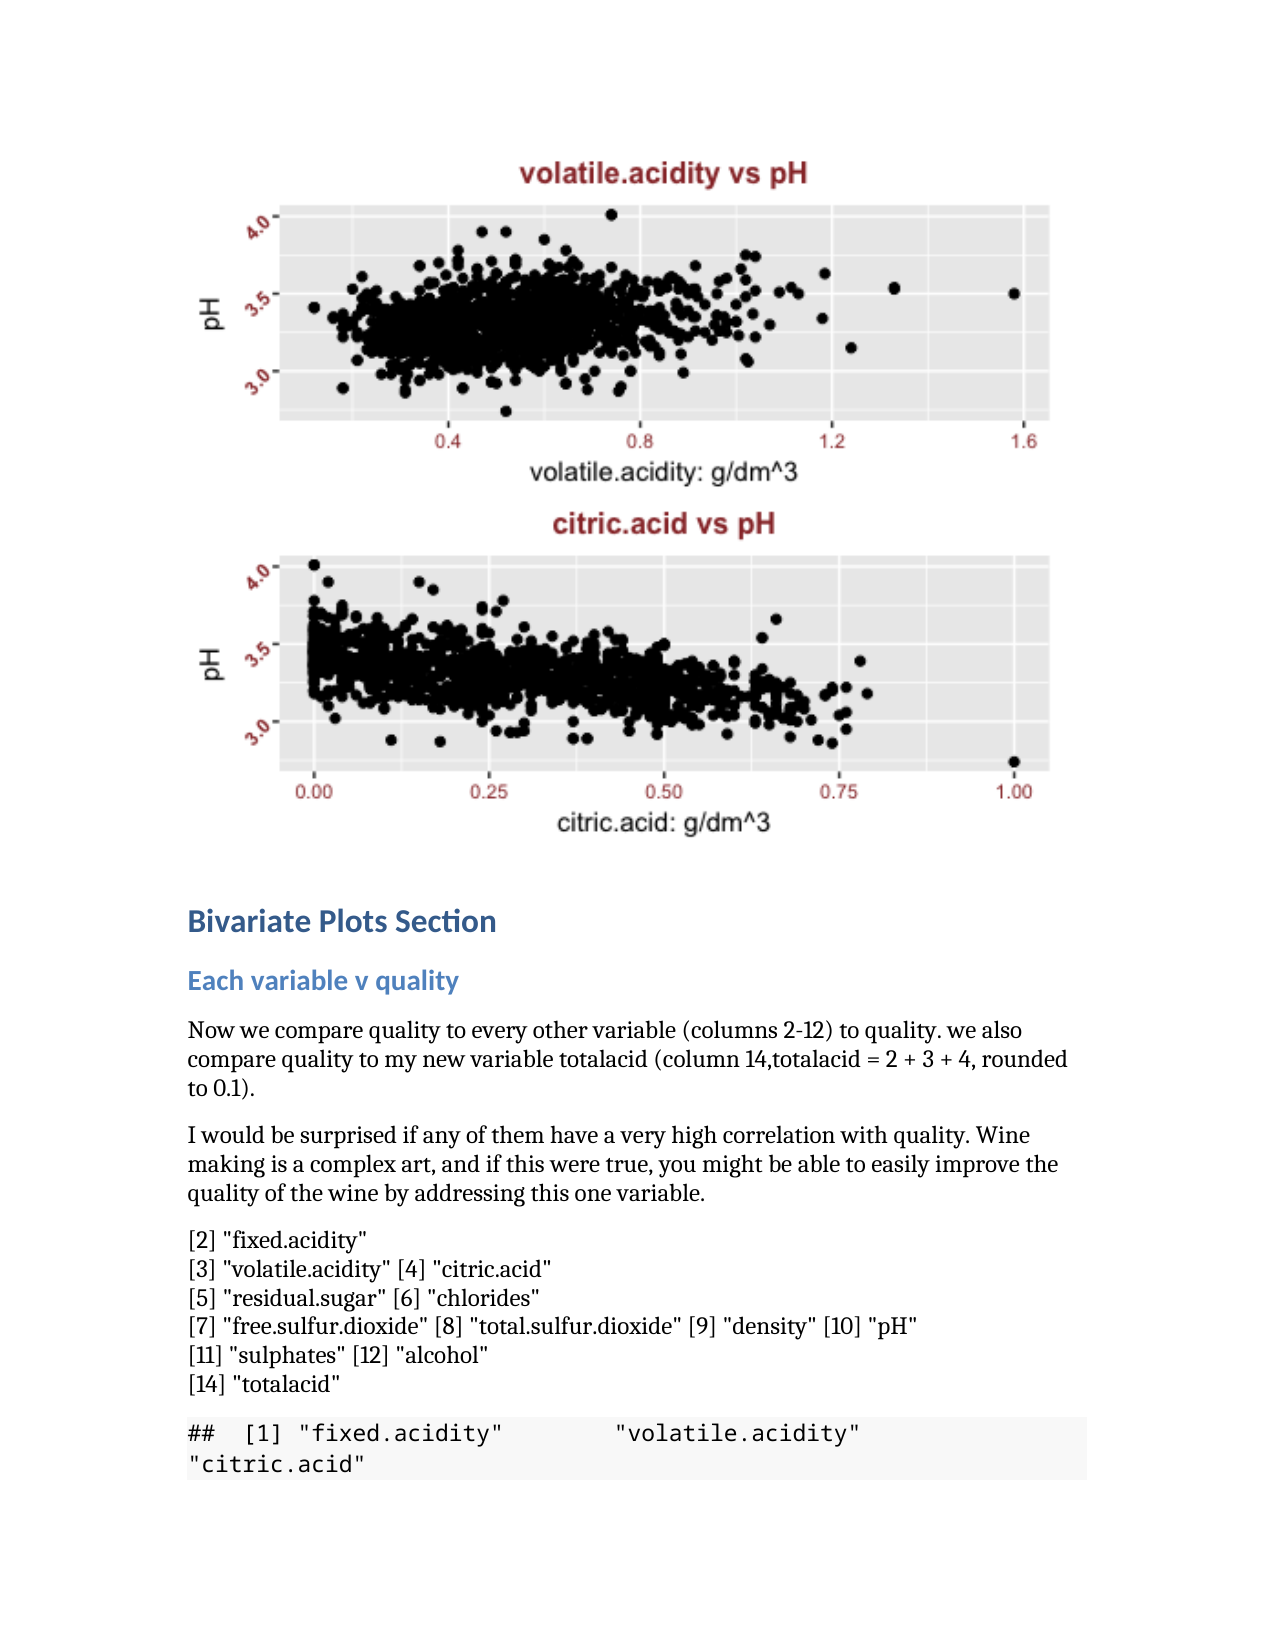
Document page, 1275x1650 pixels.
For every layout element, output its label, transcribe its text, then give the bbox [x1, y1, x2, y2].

text Now we compare quality to every other variable (columns 2-12) to quality. we also compare quality to my new variable totalacid (column 14,totalacid = 2 + 3 + 4, rounded to 0.1). [187, 1016, 1087, 1102]
picture [187, 150, 1063, 850]
subtitle Bivariate Plots Section [187, 900, 1087, 941]
text I would be surprised if any of them have a very high correlation with quality. Wine making is a complex art, and if this were true, you might be able to easily improve the quality of the wine by addressing this one variable. [187, 1121, 1087, 1207]
subtitle Each variable v quality [187, 962, 1087, 997]
text [2] "fixed.acidity" [3] "volatile.acidity" [4] "citric.acid" [5] "residual.sugar" [6] "chlorides" [7] "free.sulfur.dioxide" [8] "total.sulfur.dioxide" [9] "density" [10] "pH" [11] "sulphates" [12] "alcohol" [14] "totalacid" [187, 1226, 1087, 1398]
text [187, 1417, 1087, 1480]
